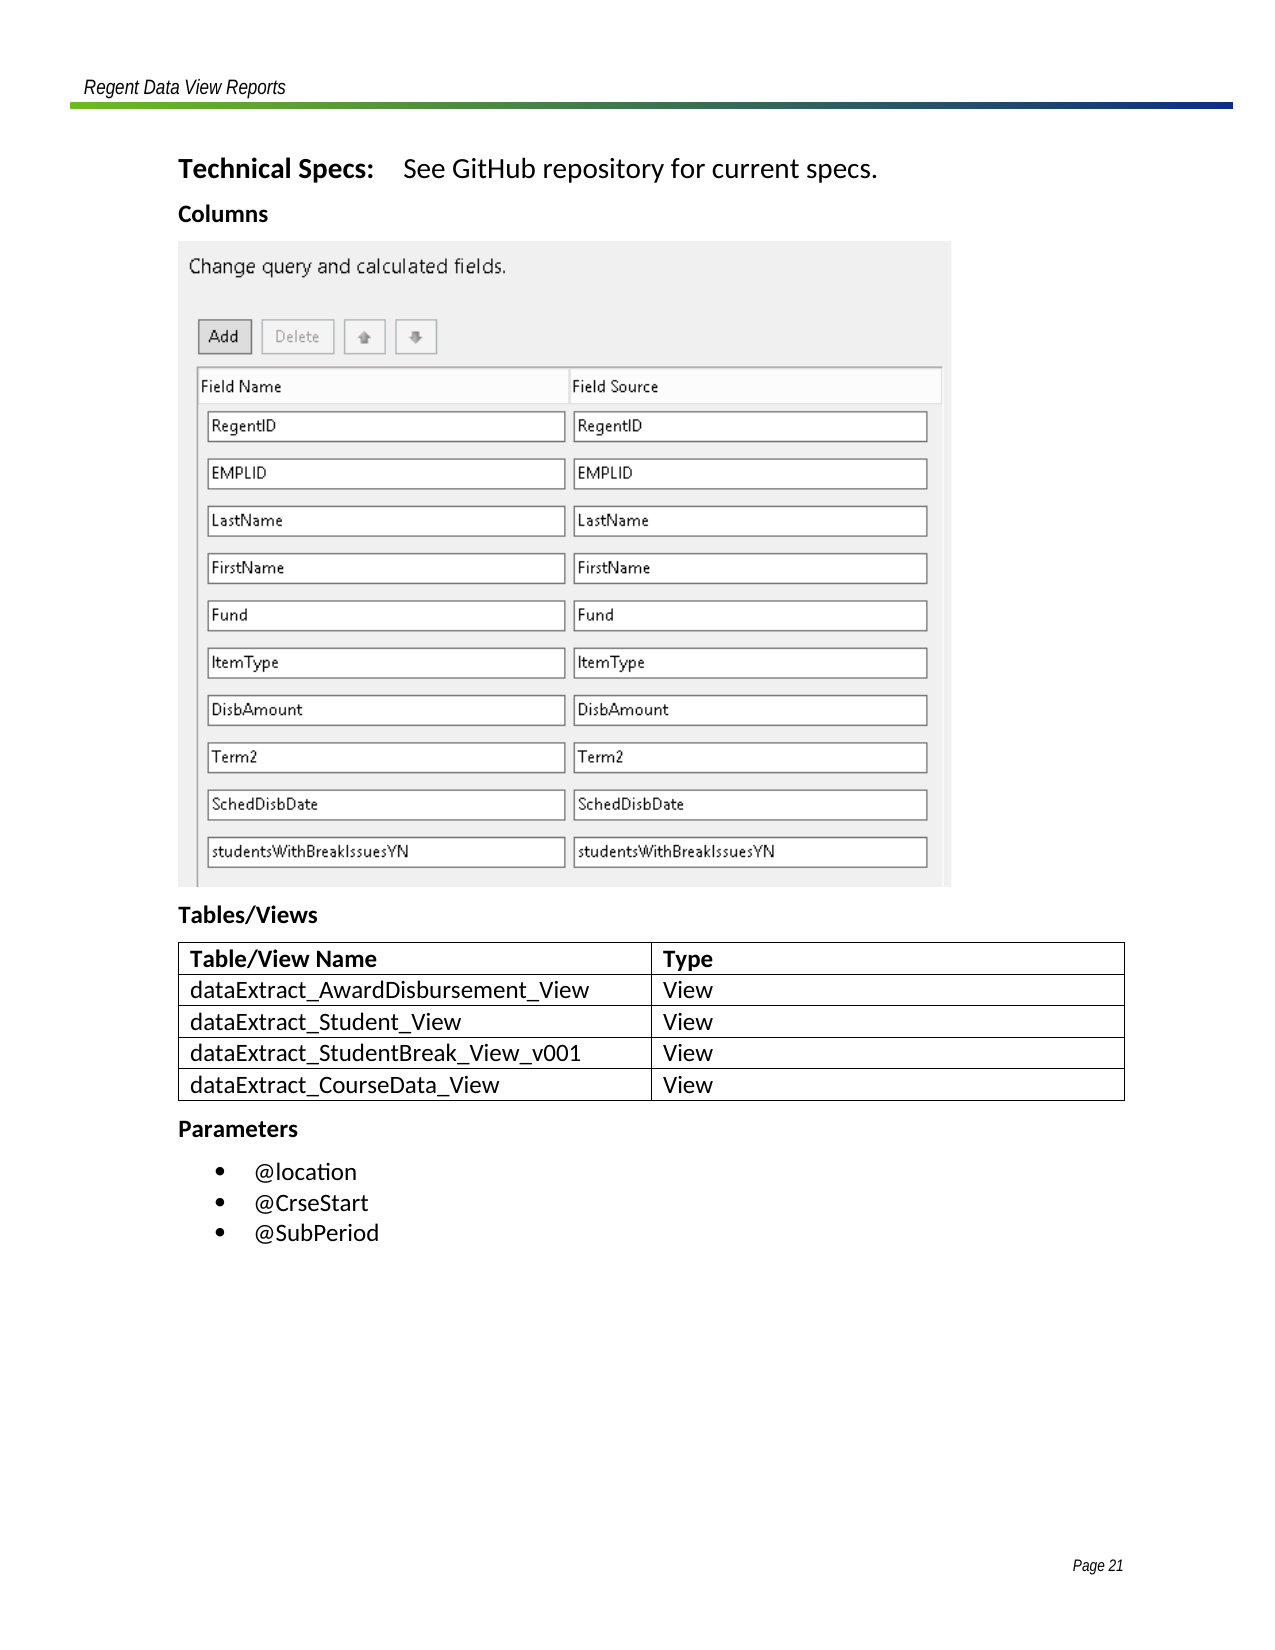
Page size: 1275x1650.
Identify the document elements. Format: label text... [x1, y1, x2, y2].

text Tables/Views [178, 899, 1125, 929]
text Columns [178, 198, 1125, 229]
table_cell View [652, 1069, 1124, 1100]
list @CrseStart [216, 1187, 1125, 1217]
list @location [216, 1156, 1125, 1187]
table_header Table/View Name [179, 943, 651, 973]
text Parameters [178, 1113, 1125, 1144]
table_cell View [652, 975, 1124, 1005]
table_cell dataExtract_AwardDisbursement_View [179, 975, 651, 1005]
list @SubPeriod [216, 1217, 1125, 1248]
table_cell View [652, 1038, 1124, 1068]
table_cell dataExtract_CourseData_View [179, 1069, 651, 1100]
table_cell dataExtract_Student_View [179, 1006, 651, 1037]
text Technical Specs: See GitHub repository for current specs. [178, 150, 1125, 186]
table_cell View [652, 1006, 1124, 1037]
table_cell dataExtract_StudentBreak_View_v001 [179, 1038, 651, 1068]
table_header Type [652, 943, 1124, 973]
picture [178, 241, 952, 887]
